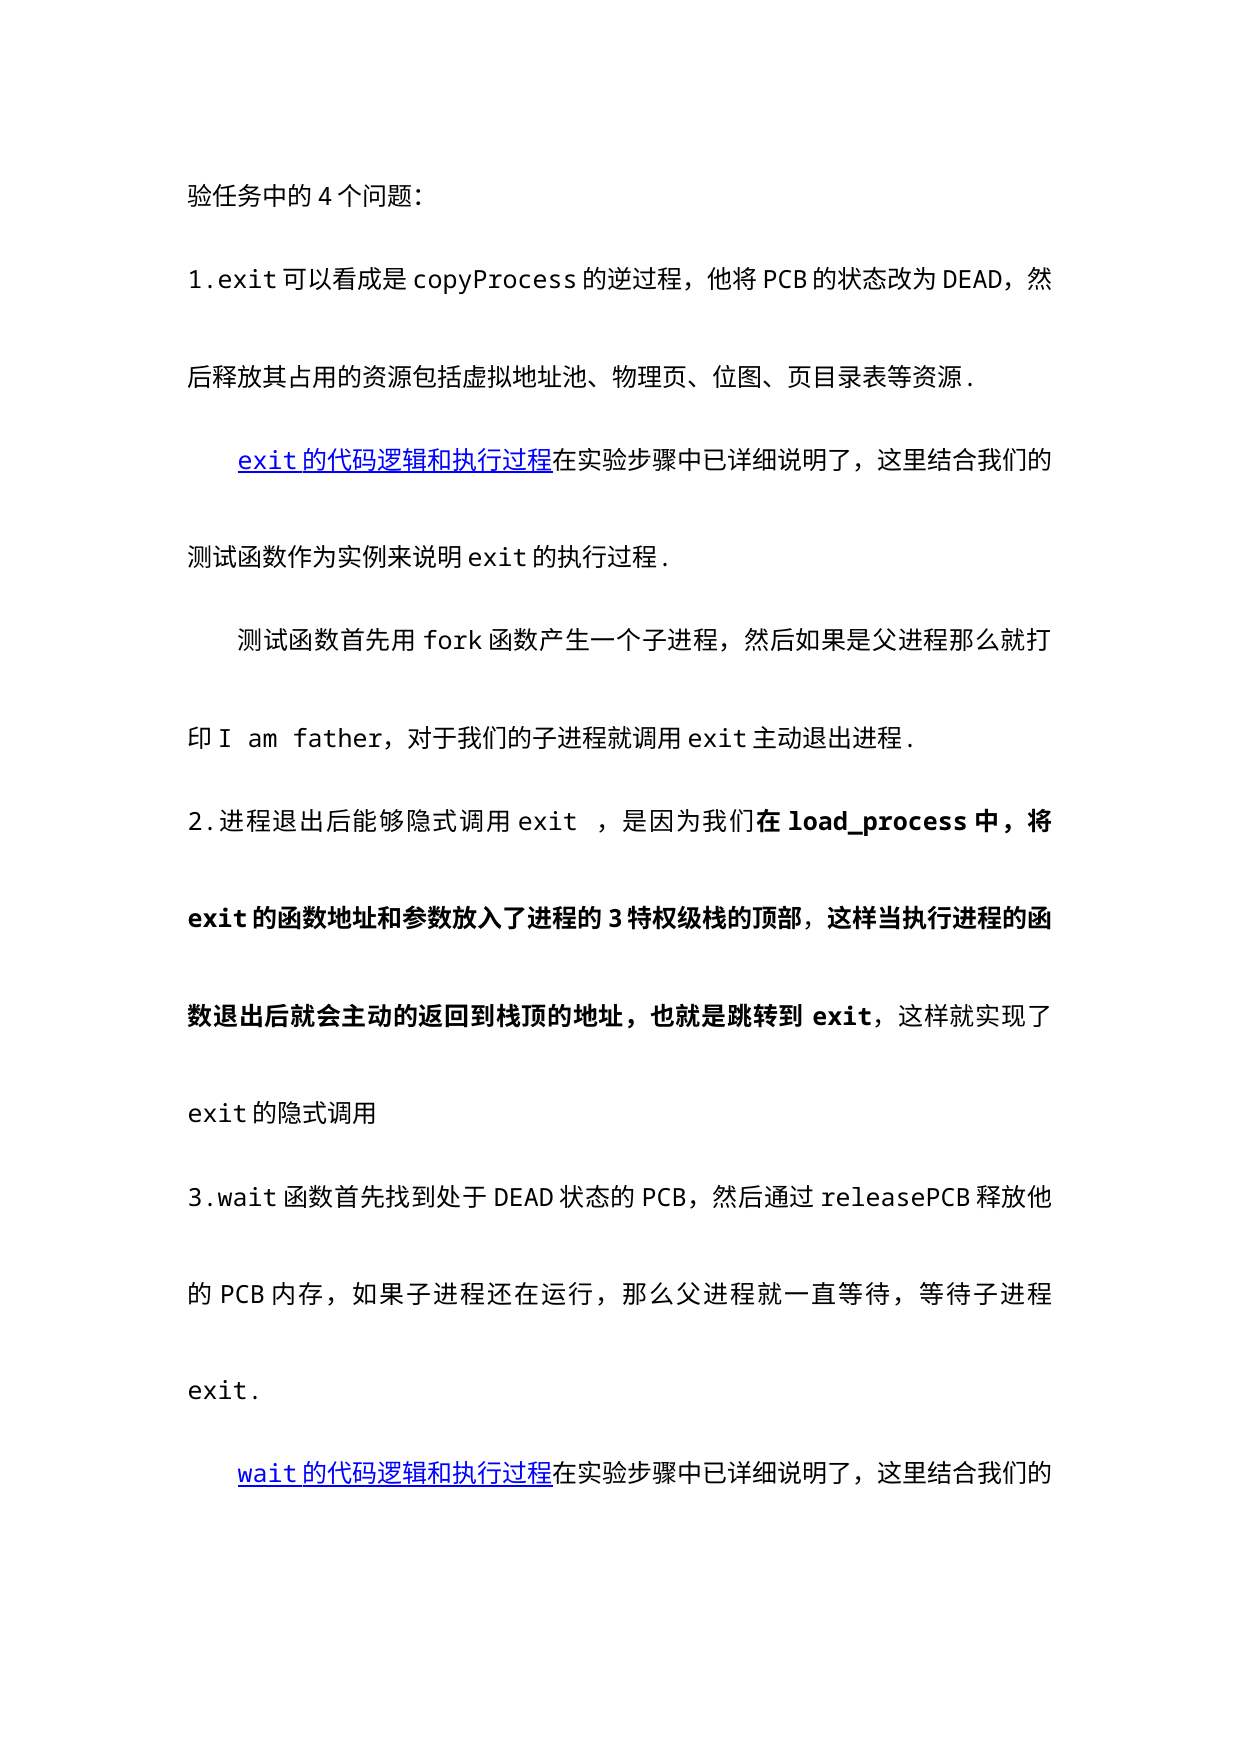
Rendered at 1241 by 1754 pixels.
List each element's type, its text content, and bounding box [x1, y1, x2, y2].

text 测试函数首先用fork函数产生一个子进程，然后如果是父进程那么就打印I am father，对于我们的子进程就调用exit主动退出进程. [187, 606, 1053, 769]
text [187, 1439, 1053, 1504]
text 1.exit可以看成是copyProcess的逆过程，他将PCB的状态改为DEAD，然后释放其占用的资源包括虚拟地址池、物理页、位图、页目录表等资源. [187, 245, 1053, 408]
text 3.wait函数首先找到处于DEAD状态的PCB，然后通过releasePCB释放他的PCB内存，如果子进程还在运行，那么父进程就一直等待，等待子进程exit. [187, 1163, 1053, 1423]
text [187, 162, 1053, 227]
text 2.进程退出后能够隐式调用exit ，是因为我们在load_process中，将exit的函数地址和参数放入了进程的3特权级栈的顶部，这样当执行进程的函数退出后就会主动的返回到栈顶的地址，也就是跳转到exit，这样就实现了exit的隐式调用 [187, 787, 1053, 1144]
text exit的代码逻辑和执行过程在实验步骤中已详细说明了，这里结合我们的测试函数作为实例来说明exit的执行过程. [187, 426, 1053, 588]
